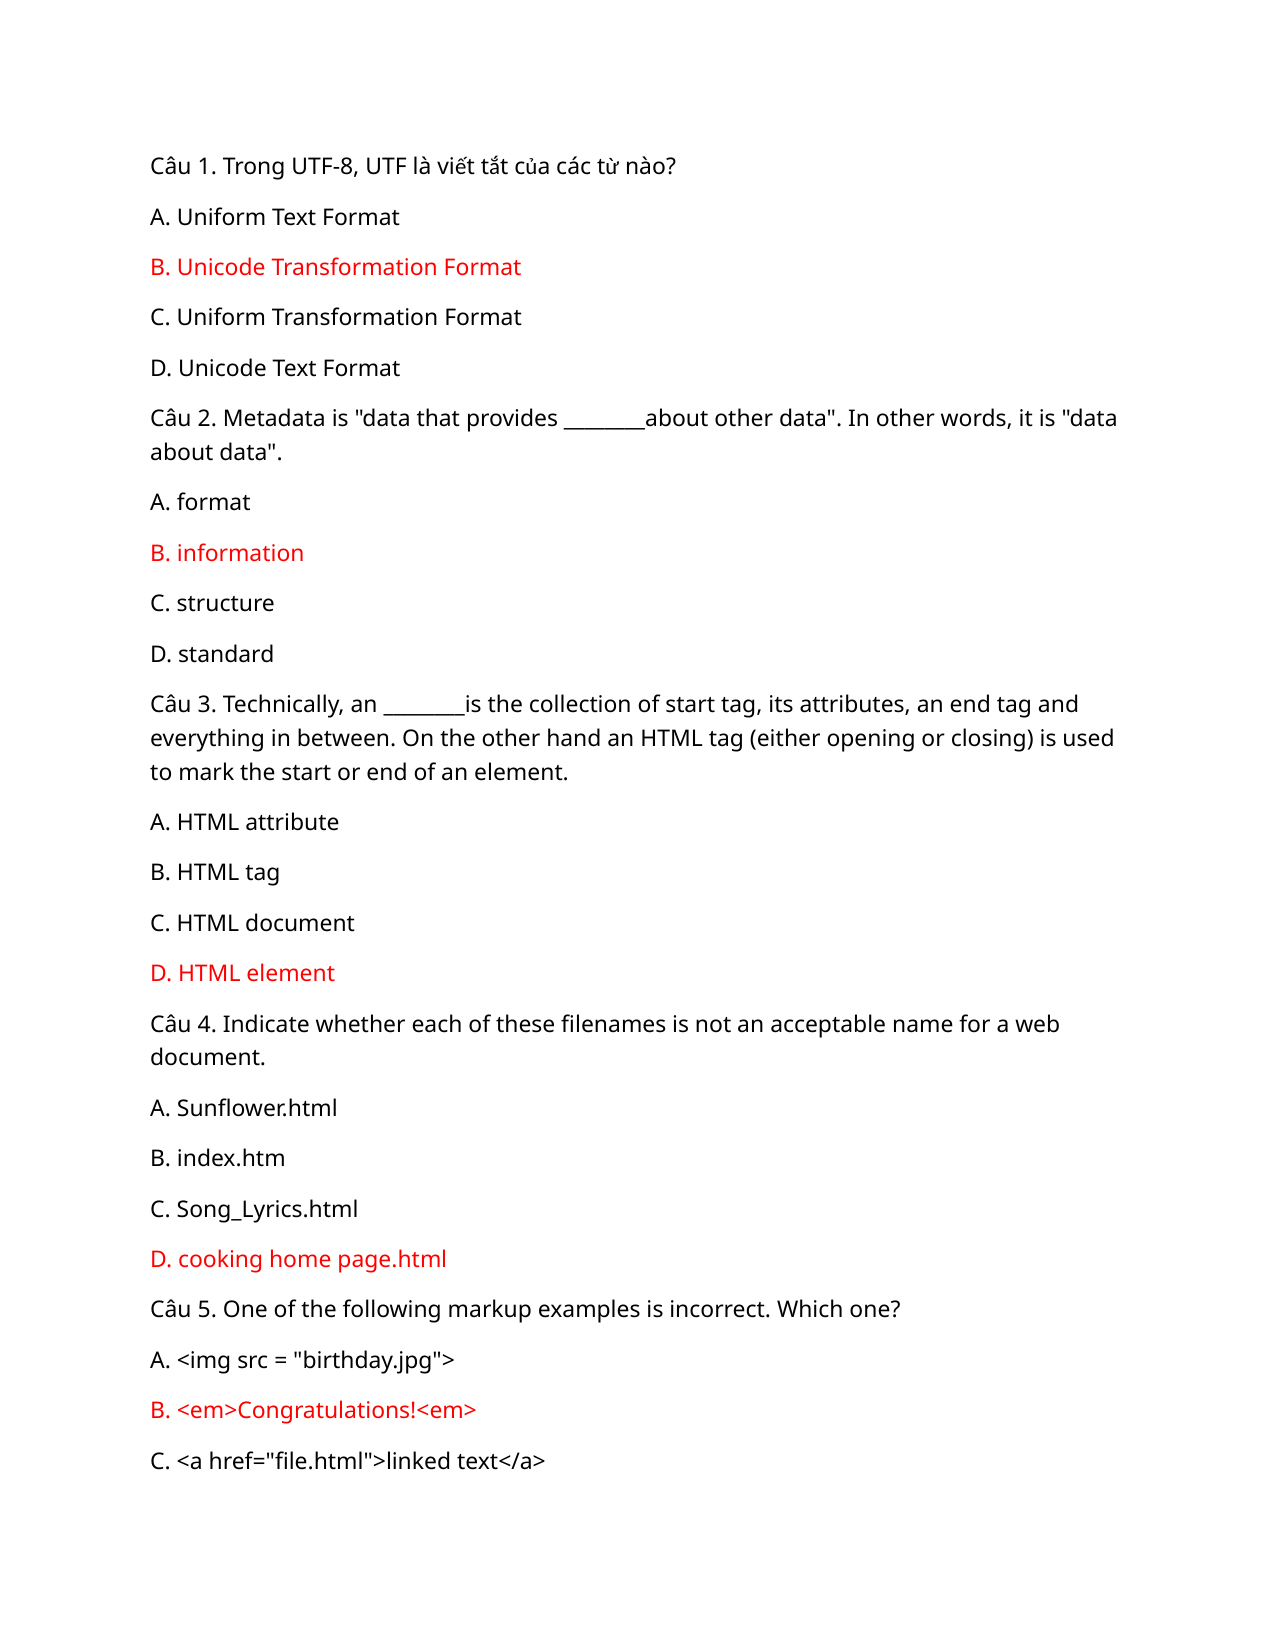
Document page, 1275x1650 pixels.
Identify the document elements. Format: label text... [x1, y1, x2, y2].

text B. Unicode Transformation Format [150, 251, 1125, 282]
text B. HTML tag [150, 856, 1125, 887]
text Câu 4. Indicate whether each of these filenames is not an acceptable name for a web document. [150, 1007, 1125, 1072]
text D. cooking home page.html [150, 1243, 1125, 1274]
text B. <em>Congratulations!<em> [150, 1394, 1125, 1425]
text C. Uniform Transformation Format [150, 301, 1125, 332]
text Câu 2. Metadata is "data that provides ________about other data". In other words, it is "data about data". [150, 402, 1125, 467]
text B. index.htm [150, 1142, 1125, 1173]
text C. HTML document [150, 907, 1125, 938]
text D. HTML element [150, 957, 1125, 988]
text C. structure [150, 587, 1125, 618]
text A. Sunflower.html [150, 1092, 1125, 1123]
text C. <a href="file.html">linked text</a> [150, 1444, 1125, 1476]
text Câu 1. Trong UTF-8, UTF là viết tắt của các từ nào? [150, 150, 1125, 181]
text D. Unicode Text Format [150, 352, 1125, 383]
text Câu 5. One of the following markup examples is incorrect. Which one? [150, 1293, 1125, 1324]
text A. format [150, 486, 1125, 517]
text C. Song_Lyrics.html [150, 1192, 1125, 1224]
text Câu 3. Technically, an ________is the collection of start tag, its attributes, an end tag and everything in between. On the other hand an HTML tag (either opening or closing) is used to mark the start or end of an element. [150, 688, 1125, 787]
text B. information [150, 537, 1125, 568]
text A. HTML attribute [150, 806, 1125, 837]
text A. <img src = "birthday.jpg"> [150, 1344, 1125, 1375]
text D. standard [150, 637, 1125, 669]
text A. Uniform Text Format [150, 200, 1125, 232]
